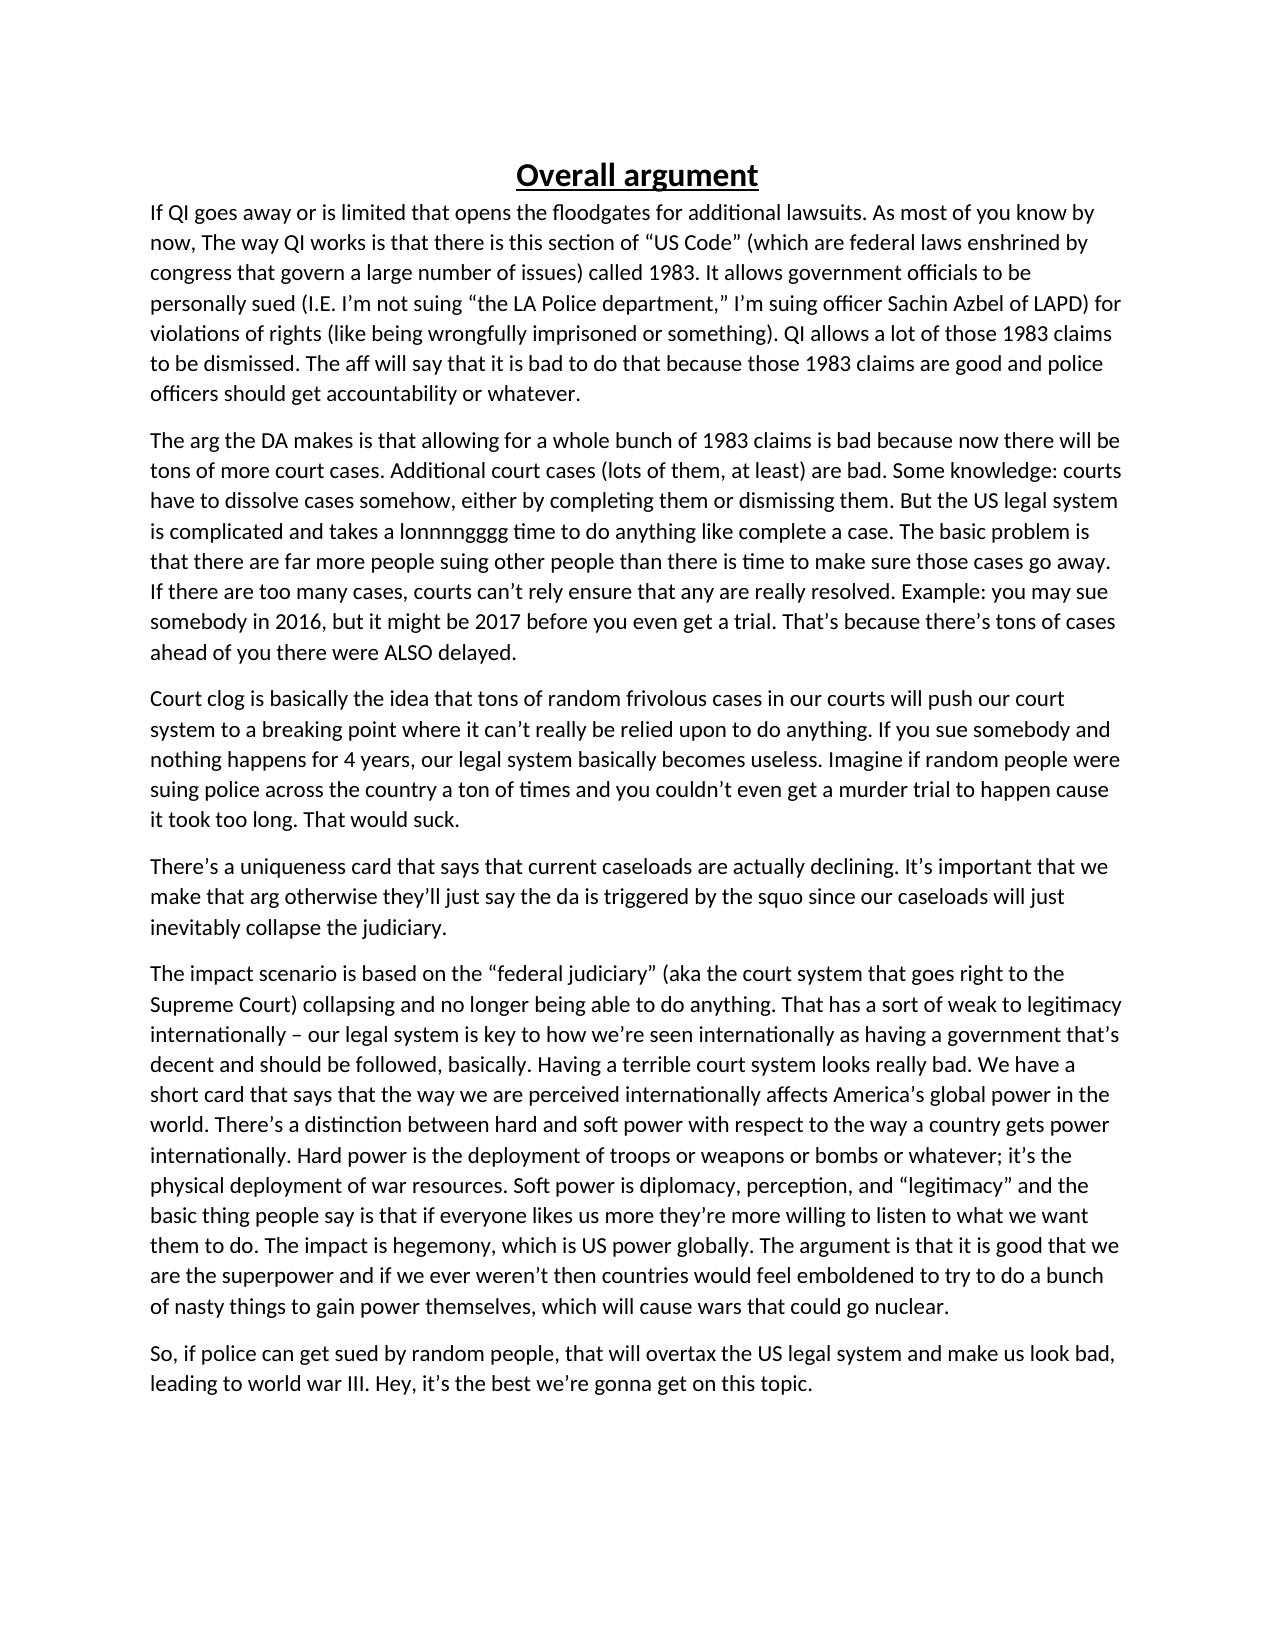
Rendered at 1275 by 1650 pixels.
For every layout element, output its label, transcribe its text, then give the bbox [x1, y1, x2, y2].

text The arg the DA makes is that allowing for a whole bunch of 1983 claims is bad because now there will be tons of more court cases. Additional court cases (lots of them, at least) are bad. Some knowledge: courts have to dissolve cases somehow, either by completing them or dismissing them. But the US legal system is complicated and takes a lonnnngggg time to do anything like complete a case. The basic problem is that there are far more people suing other people than there is time to make sure those cases go away. If there are too many cases, courts can’t rely ensure that any are really resolved. Example: you may sue somebody in 2016, but it might be 2017 before you even get a trial. That’s because there’s tons of cases ahead of you there were ALSO delayed. [150, 426, 1125, 666]
text Court clog is basically the idea that tons of random frivolous cases in our courts will push our court system to a breaking point where it can’t really be relied upon to do anything. If you sue somebody and nothing happens for 4 years, our legal system basically becomes useless. Imagine if random people were suing police across the country a ton of times and you couldn’t even get a murder trial to happen cause it took too long. That would suck. [150, 684, 1125, 833]
subtitle Overall argument [150, 154, 1125, 195]
text There’s a uniqueness card that says that current caseloads are actually declining. It’s important that we make that arg otherwise they’ll just say the da is triggered by the squo since our caseloads will just inevitably collapse the judiciary. [150, 852, 1125, 941]
text If QI goes away or is limited that opens the floodgates for additional lawsuits. As most of you know by now, The way QI works is that there is this section of “US Code” (which are federal laws enshrined by congress that govern a large number of issues) called 1983. It allows government officials to be personally sued (I.E. I’m not suing “the LA Police department,” I’m suing officer Sachin Azbel of LAPD) for violations of rights (like being wrongfully imprisoned or something). QI allows a lot of those 1983 claims to be dismissed. The aff will say that it is bad to do that because those 1983 claims are good and police officers should get accountability or whatever. [150, 198, 1125, 407]
text The impact scenario is based on the “federal judiciary” (aka the court system that goes right to the Supreme Court) collapsing and no longer being able to do anything. That has a sort of weak to legitimacy internationally – our legal system is key to how we’re seen internationally as having a government that’s decent and should be followed, basically. Having a terrible court system looks really bad. We have a short card that says that the way we are perceived internationally affects America’s global power in the world. There’s a distinction between hard and soft power with respect to the way a country gets power internationally. Hard power is the deployment of troops or weapons or bombs or whatever; it’s the physical deployment of war resources. Soft power is diplomacy, perception, and “legitimacy” and the basic thing people say is that if everyone likes us more they’re more willing to listen to what we want them to do. The impact is hegemony, which is US power globally. The argument is that it is good that we are the superpower and if we ever weren’t then countries would feel emboldened to try to do a bunch of nasty things to gain power themselves, which will cause wars that could go nuclear. [150, 959, 1125, 1320]
text So, if police can get sued by random people, that will overtax the US legal system and make us look bad, leading to world war III. Hey, it’s the best we’re gonna get on this topic. [150, 1339, 1125, 1397]
